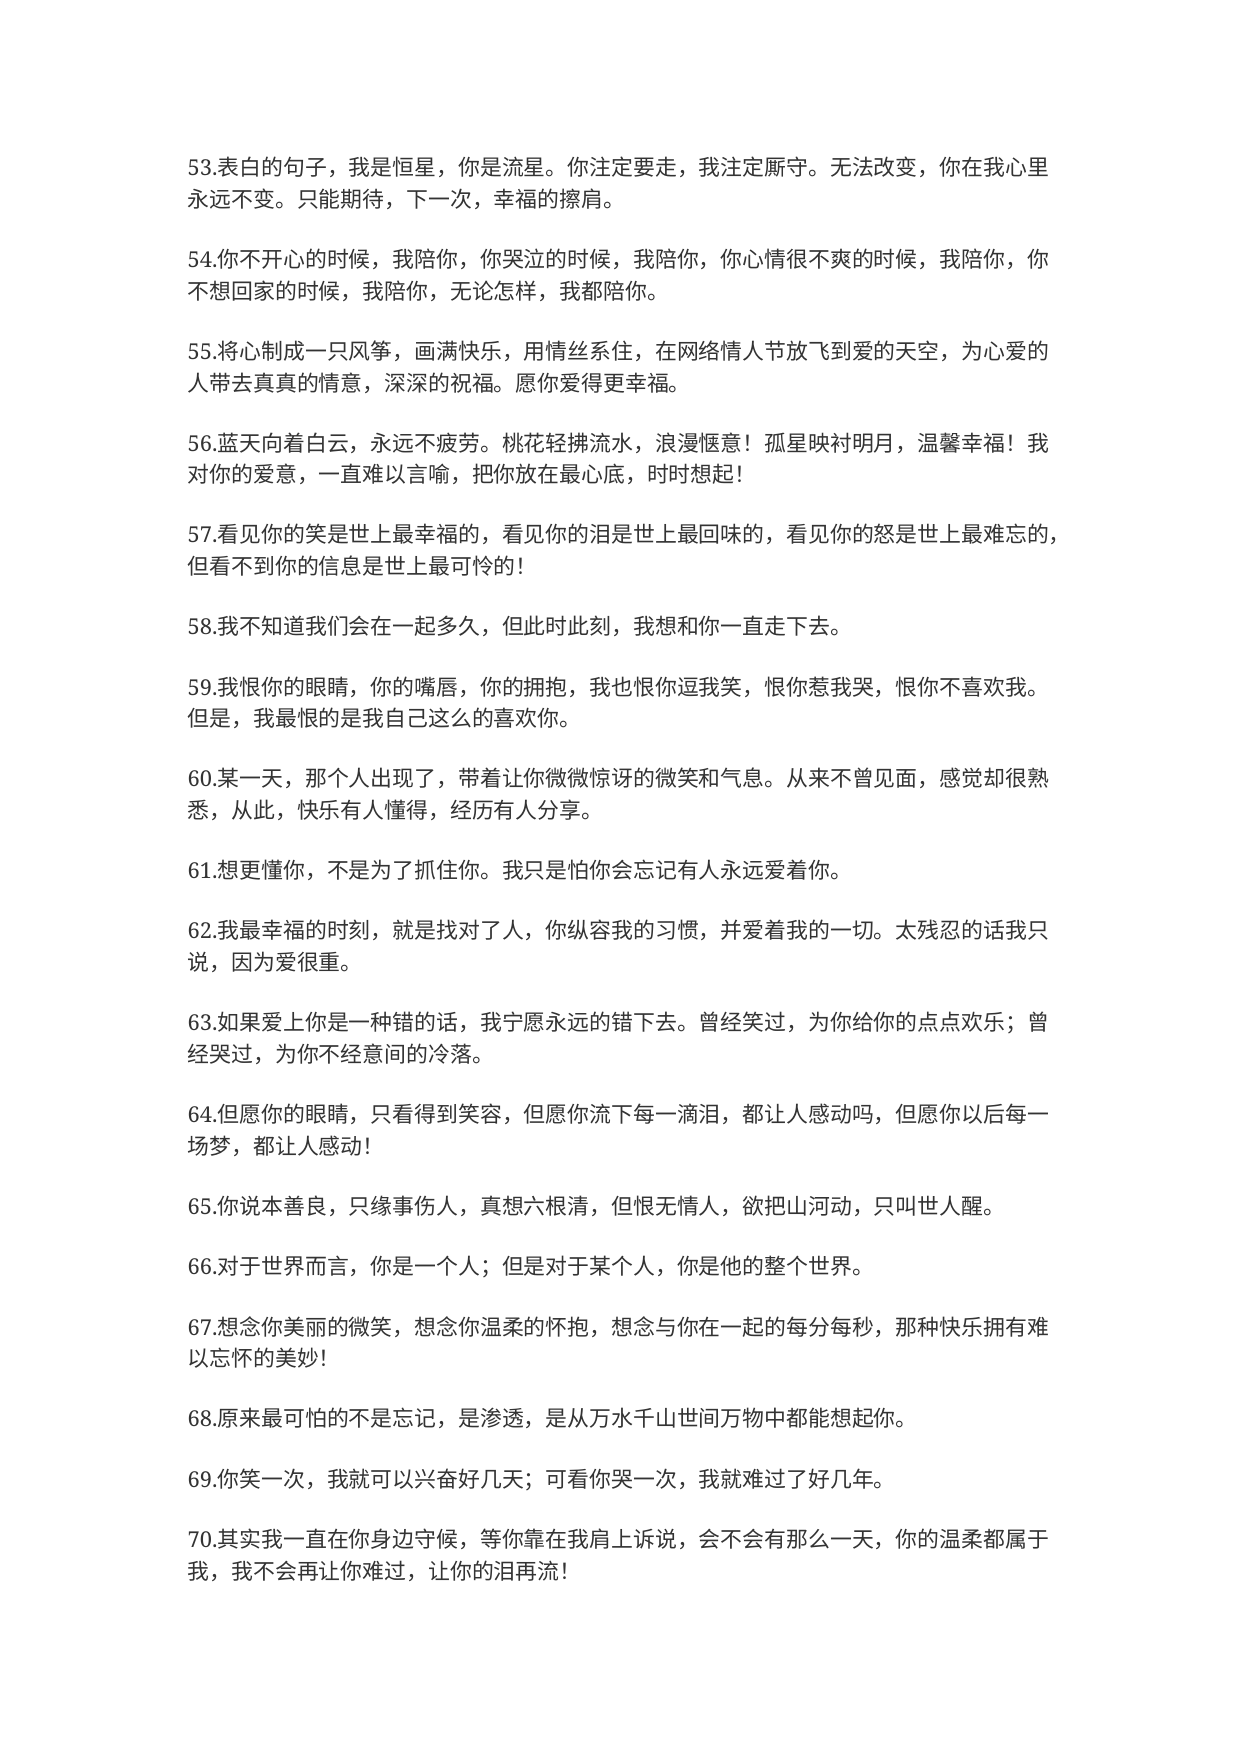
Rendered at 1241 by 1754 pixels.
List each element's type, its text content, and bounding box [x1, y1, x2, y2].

text 67.想念你美丽的微笑，想念你温柔的怀抱，想念与你在一起的每分每秒，那种快乐拥有难以忘怀的美妙！ [187, 1309, 1053, 1373]
text 62.我最幸福的时刻，就是找对了人，你纵容我的习惯，并爱着我的一切。太残忍的话我只说，因为爱很重。 [187, 913, 1053, 977]
text 56.蓝天向着白云，永远不疲劳。桃花轻拂流水，浪漫惬意！孤星映衬明月，温馨幸福！我对你的爱意，一直难以言喻，把你放在最心底，时时想起！ [187, 426, 1053, 489]
text 53.表白的句子，我是恒星，你是流星。你注定要走，我注定厮守。无法改变，你在我心里永远不变。只能期待，下一次，幸福的擦肩。 [187, 150, 1053, 213]
text 61.想更懂你，不是为了抓住你。我只是怕你会忘记有人永远爱着你。 [187, 853, 1053, 885]
text 57.看见你的笑是世上最幸福的，看见你的泪是世上最回味的，看见你的怒是世上最难忘的，但看不到你的信息是世上最可怜的！ [187, 517, 1053, 581]
text 70.其实我一直在你身边守候，等你靠在我肩上诉说，会不会有那么一天，你的温柔都属于我，我不会再让你难过，让你的泪再流！ [187, 1522, 1053, 1585]
text 65.你说本善良，只缘事伤人，真想六根清，但恨无情人，欲把山河动，只叫世人醒。 [187, 1189, 1053, 1221]
text 60.某一天，那个人出现了，带着让你微微惊讶的微笑和气息。从来不曾见面，感觉却很熟悉，从此，快乐有人懂得，经历有人分享。 [187, 761, 1053, 825]
text 59.我恨你的眼睛，你的嘴唇，你的拥抱，我也恨你逗我笑，恨你惹我哭，恨你不喜欢我。但是，我最恨的是我自己这么的喜欢你。 [187, 669, 1053, 733]
text 63.如果爱上你是一种错的话，我宁愿永远的错下去。曾经笑过，为你给你的点点欢乐；曾经哭过，为你不经意间的冷落。 [187, 1005, 1053, 1069]
text 64.但愿你的眼睛，只看得到笑容，但愿你流下每一滴泪，都让人感动吗，但愿你以后每一场梦，都让人感动！ [187, 1097, 1053, 1161]
text 66.对于世界而言，你是一个人；但是对于某个人，你是他的整个世界。 [187, 1249, 1053, 1281]
text 55.将心制成一只风筝，画满快乐，用情丝系住，在网络情人节放飞到爱的天空，为心爱的人带去真真的情意，深深的祝福。愿你爱得更幸福。 [187, 334, 1053, 397]
text 54.你不开心的时候，我陪你，你哭泣的时候，我陪你，你心情很不爽的时候，我陪你，你不想回家的时候，我陪你，无论怎样，我都陪你。 [187, 242, 1053, 305]
text 68.原来最可怕的不是忘记，是渗透，是从万水千山世间万物中都能想起你。 [187, 1401, 1053, 1433]
text 58.我不知道我们会在一起多久，但此时此刻，我想和你一直走下去。 [187, 609, 1053, 641]
text 69.你笑一次，我就可以兴奋好几天；可看你哭一次，我就难过了好几年。 [187, 1462, 1053, 1493]
